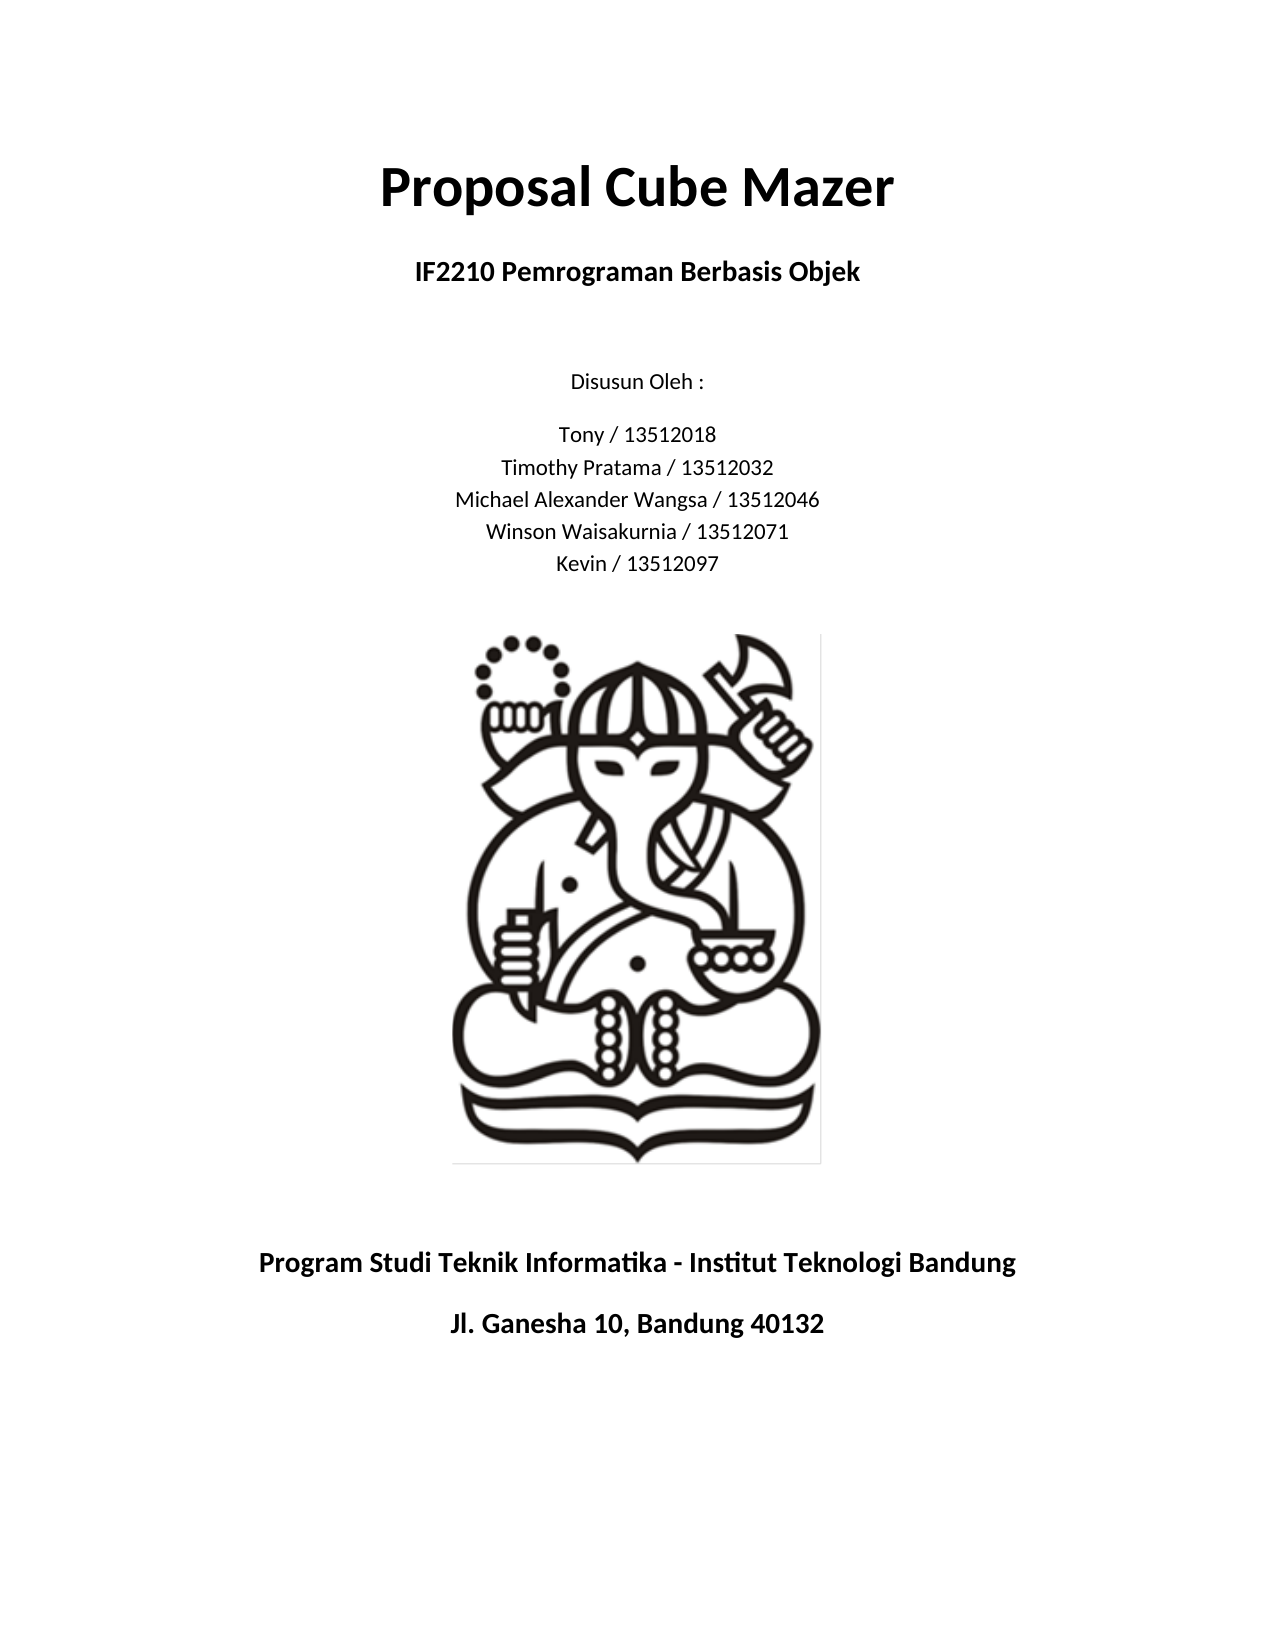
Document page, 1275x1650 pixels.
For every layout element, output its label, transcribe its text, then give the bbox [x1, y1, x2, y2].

text Tony / 13512018 Timothy Pratama / 13512032 [150, 421, 1125, 481]
text Kevin / 13512097 [150, 549, 1125, 577]
picture [452, 634, 823, 1166]
text Jl. Ganesha 10, Bandung 40132 [150, 1305, 1125, 1341]
text Proposal Cube Mazer [150, 150, 1125, 221]
text IF2210 Pemrograman Berbasis Objek [150, 253, 1125, 288]
text Program Studi Teknik Informatika - Institut Teknologi Bandung [150, 1244, 1125, 1279]
text Disusun Oleh : [150, 367, 1125, 396]
text Michael Alexander Wangsa / 13512046 [150, 485, 1125, 513]
text Winson Waisakurnia / 13512071 [150, 517, 1125, 545]
